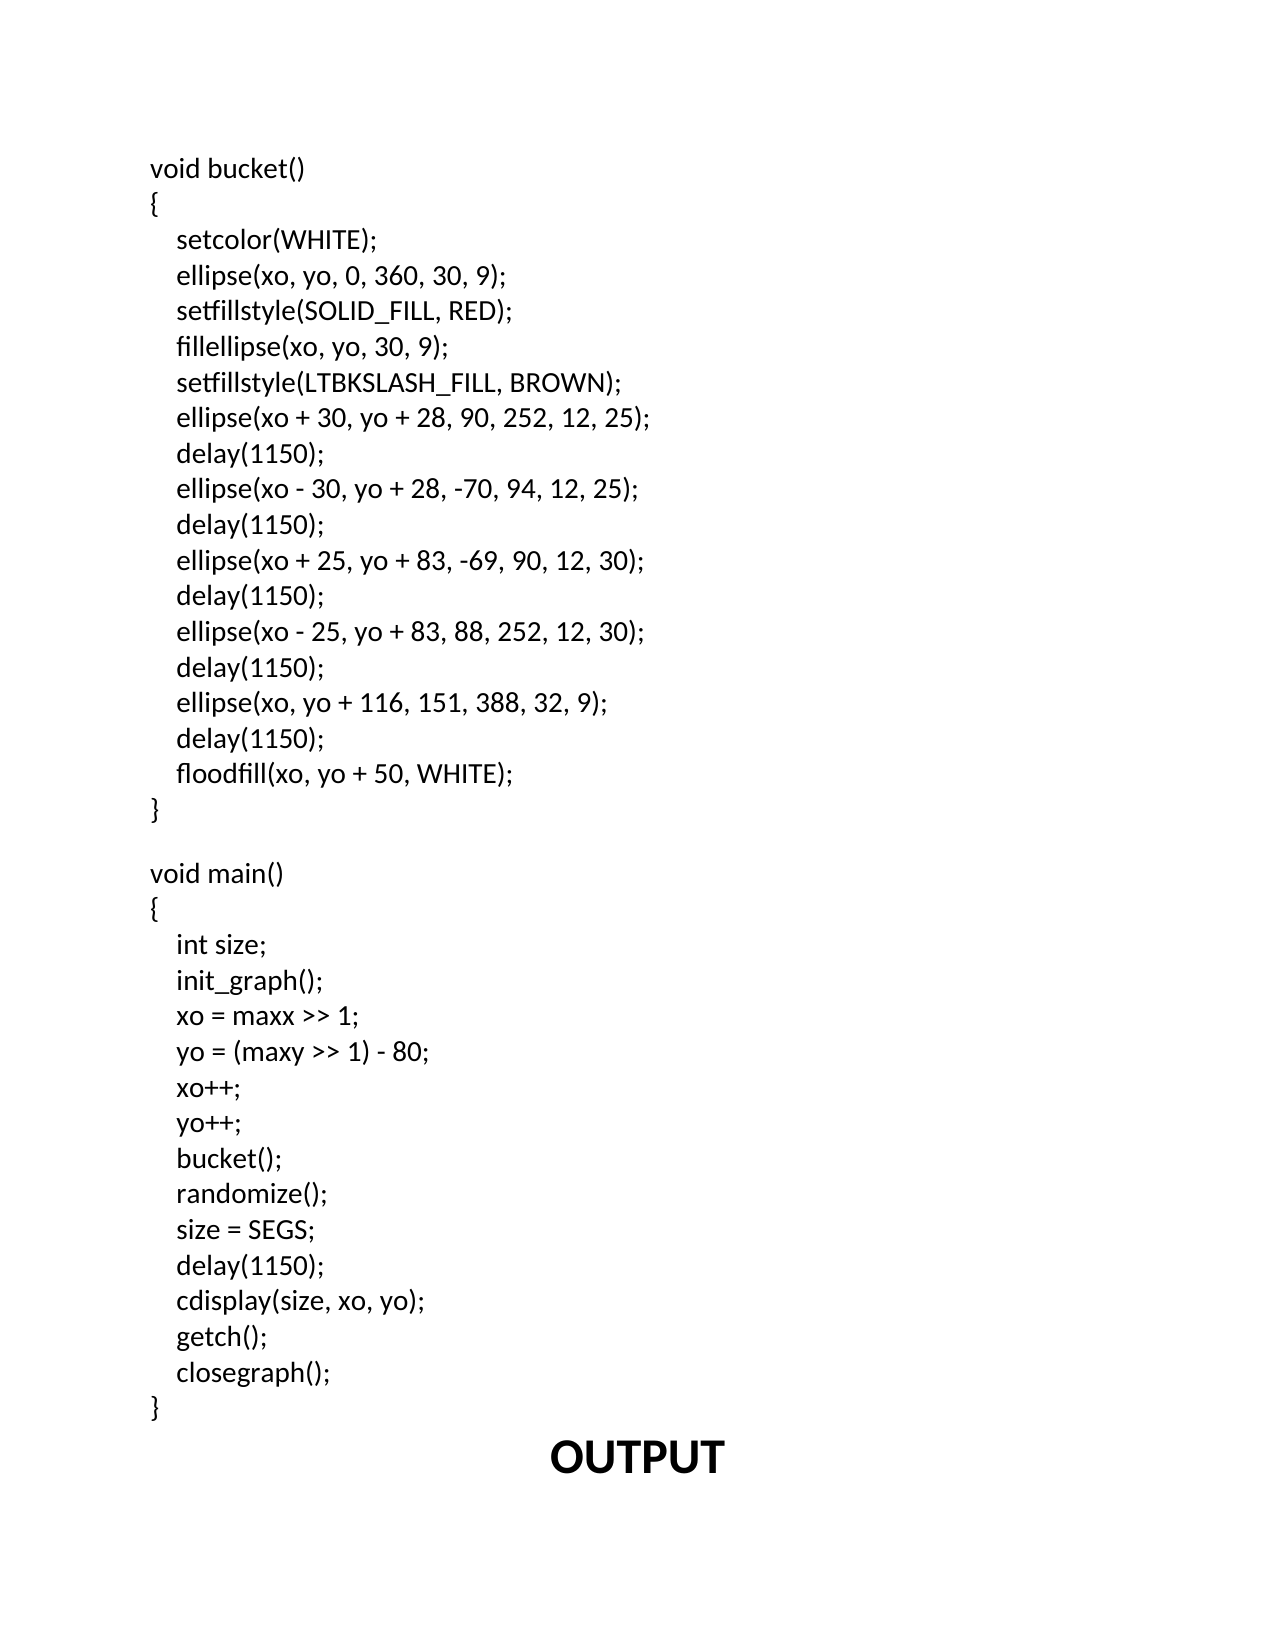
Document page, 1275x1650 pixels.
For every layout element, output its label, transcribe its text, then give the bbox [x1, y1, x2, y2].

text cdisplay(size, xo, yo); [150, 1282, 1125, 1318]
text ellipse(xo - 30, yo + 28, -70, 94, 12, 25); [150, 471, 1125, 506]
text yo++; [150, 1104, 1125, 1140]
text getch(); [150, 1318, 1125, 1354]
text ellipse(xo + 30, yo + 28, 90, 252, 12, 25); [150, 399, 1125, 435]
text } [150, 1389, 1125, 1425]
text delay(1150); [150, 577, 1125, 613]
text } [150, 791, 1125, 827]
text { [150, 891, 1125, 926]
text ellipse(xo + 25, yo + 83, -69, 90, 12, 30); [150, 542, 1125, 577]
text init_graph(); [150, 962, 1125, 997]
text randomize(); [150, 1176, 1125, 1211]
text xo++; [150, 1069, 1125, 1104]
text OUTPUT [150, 1425, 1125, 1486]
text fillellipse(xo, yo, 30, 9); [150, 328, 1125, 364]
text setcolor(WHITE); [150, 221, 1125, 257]
text delay(1150); [150, 1247, 1125, 1282]
text void main() [150, 855, 1125, 891]
text closegraph(); [150, 1354, 1125, 1389]
text int size; [150, 926, 1125, 962]
text floodfill(xo, yo + 50, WHITE); [150, 756, 1125, 791]
text setfillstyle(LTBKSLASH_FILL, BROWN); [150, 364, 1125, 399]
text size = SEGS; [150, 1211, 1125, 1247]
text ellipse(xo - 25, yo + 83, 88, 252, 12, 30); [150, 613, 1125, 649]
text delay(1150); [150, 720, 1125, 756]
text void bucket() [150, 150, 1125, 186]
text delay(1150); [150, 506, 1125, 542]
text ellipse(xo, yo, 0, 360, 30, 9); [150, 257, 1125, 292]
text bucket(); [150, 1140, 1125, 1176]
text ellipse(xo, yo + 116, 151, 388, 32, 9); [150, 684, 1125, 720]
text { [150, 186, 1125, 221]
text yo = (maxy >> 1) - 80; [150, 1033, 1125, 1069]
text delay(1150); [150, 435, 1125, 471]
text xo = maxx >> 1; [150, 997, 1125, 1033]
text setfillstyle(SOLID_FILL, RED); [150, 292, 1125, 328]
text delay(1150); [150, 649, 1125, 684]
